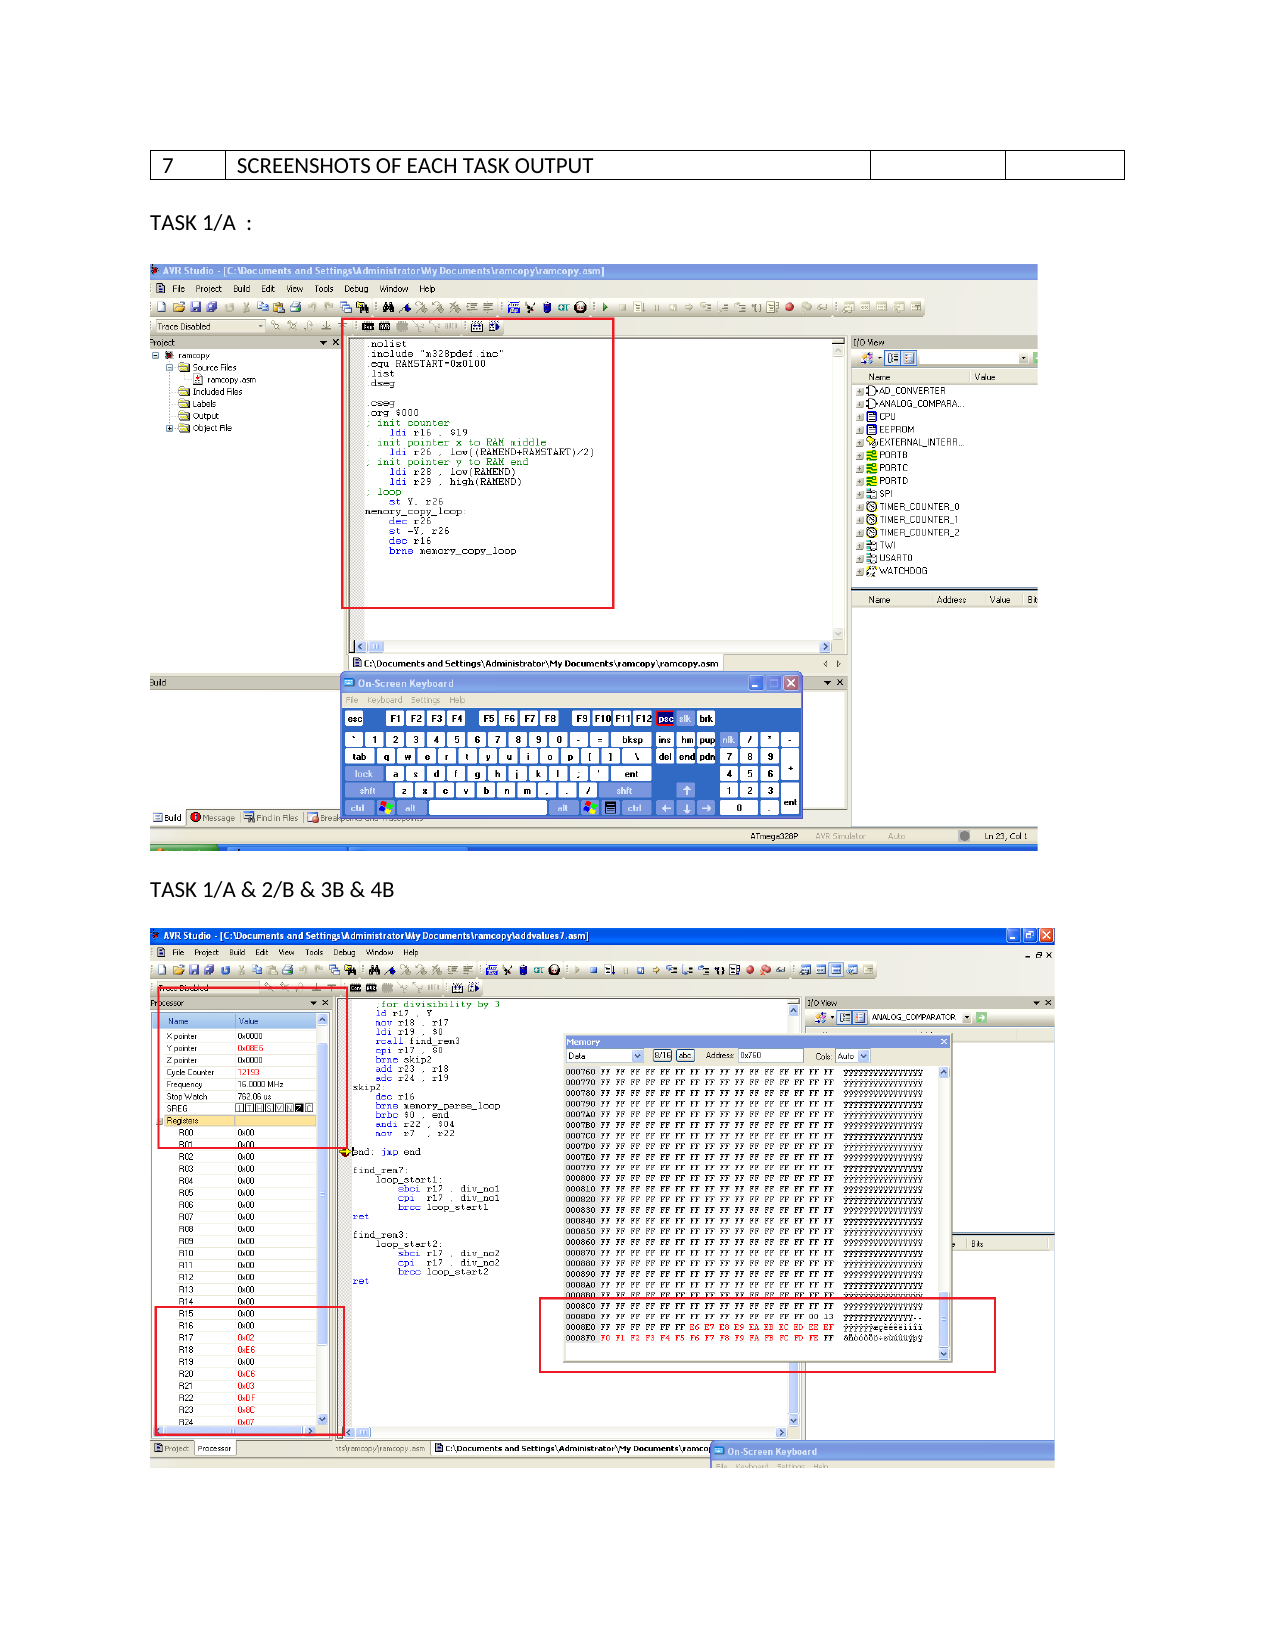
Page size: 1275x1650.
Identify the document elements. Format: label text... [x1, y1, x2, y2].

table_header SCREENSHOTS OF EACH TASK OUTPUT [226, 151, 870, 179]
table_header [871, 151, 1005, 179]
text TASK 1/A & 2/B & 3B & 4B [150, 876, 1125, 903]
picture [150, 928, 1055, 1468]
picture [150, 264, 1038, 851]
table_header [1006, 151, 1124, 179]
text TASK 1/A : [150, 208, 1125, 236]
table_header 7 [151, 151, 225, 179]
